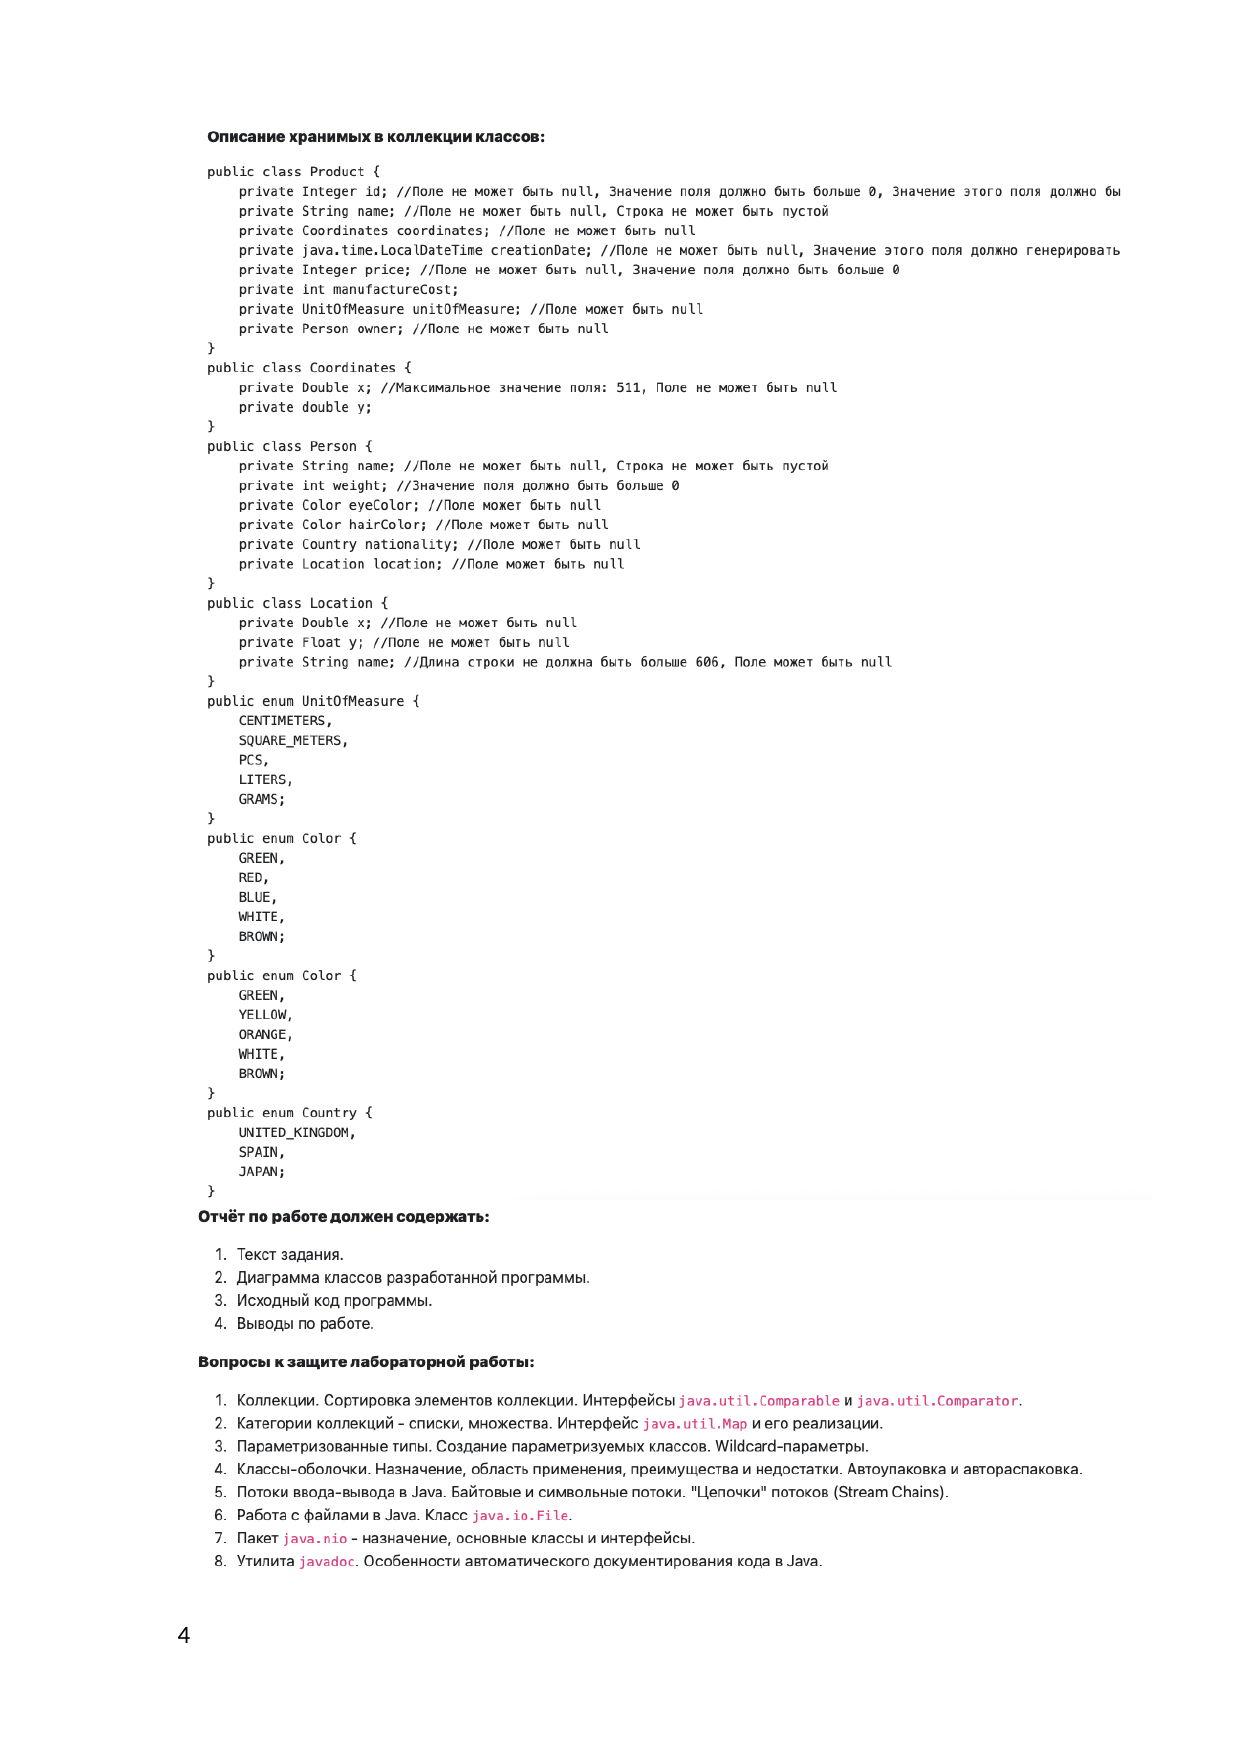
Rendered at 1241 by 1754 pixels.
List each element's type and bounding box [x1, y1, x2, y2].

picture [177, 118, 1152, 1588]
